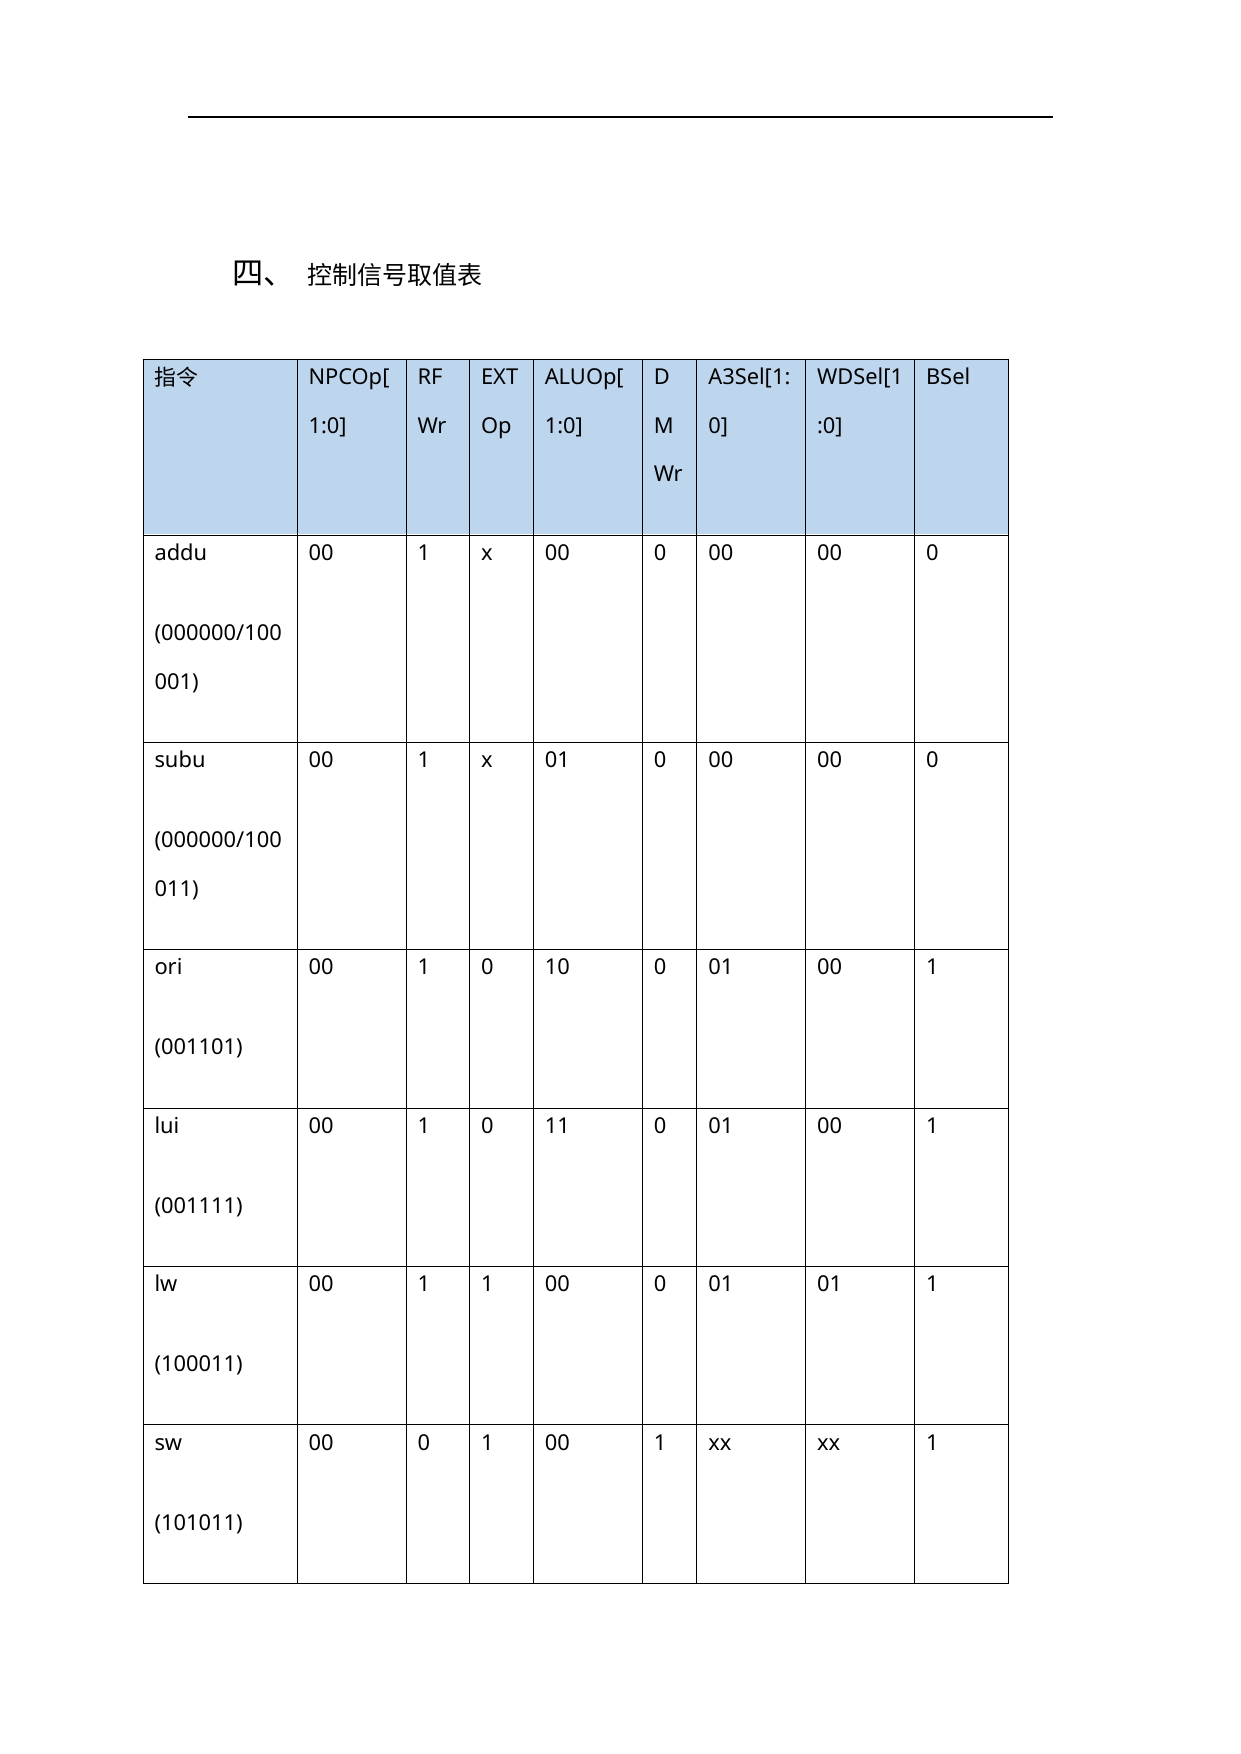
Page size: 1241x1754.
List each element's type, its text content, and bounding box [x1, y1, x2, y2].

table_header BSel [915, 360, 1008, 534]
table_cell ori (001101) [144, 950, 297, 1107]
table_cell subu (000000/100011) [144, 743, 297, 949]
table_cell 00 [298, 743, 406, 949]
table_cell 00 [298, 1109, 406, 1266]
table_cell 00 [298, 536, 406, 742]
table_cell 00 [806, 743, 914, 949]
table_header WDSel[1:0] [806, 360, 914, 534]
list 控制信号取值表 [232, 238, 1053, 303]
table_cell 1 [915, 1109, 1008, 1266]
table_cell 00 [298, 950, 406, 1107]
table_cell 00 [534, 1267, 642, 1424]
table_header 指令 [144, 360, 297, 534]
table_cell 00 [806, 536, 914, 742]
table_cell 10 [534, 950, 642, 1107]
table_cell 01 [697, 1109, 805, 1266]
table_cell 0 [407, 1425, 469, 1583]
table_cell xx [806, 1425, 914, 1583]
table_cell 0 [915, 536, 1008, 742]
table_cell 1 [915, 1267, 1008, 1424]
table_cell x [470, 743, 533, 949]
table_cell 1 [407, 1267, 469, 1424]
table_cell 01 [697, 1267, 805, 1424]
table_header DMWr [643, 360, 696, 534]
table_cell xx [697, 1425, 805, 1583]
table_cell 01 [697, 950, 805, 1107]
table_cell 0 [643, 1109, 696, 1266]
table_cell 0 [643, 950, 696, 1107]
table_cell 00 [697, 743, 805, 949]
table_cell 1 [915, 950, 1008, 1107]
table_cell 00 [697, 536, 805, 742]
table_cell 1 [407, 1109, 469, 1266]
table_cell 0 [643, 536, 696, 742]
table_cell 01 [534, 743, 642, 949]
table_cell lui (001111) [144, 1109, 297, 1266]
table_cell 00 [534, 536, 642, 742]
table_header ALUOp[1:0] [534, 360, 642, 534]
table_cell lw (100011) [144, 1267, 297, 1424]
table_cell sw (101011) [144, 1425, 297, 1583]
table_cell 11 [534, 1109, 642, 1266]
table_cell 00 [534, 1425, 642, 1583]
table_cell 1 [643, 1425, 696, 1583]
table_cell 1 [915, 1425, 1008, 1583]
table_cell 01 [806, 1267, 914, 1424]
table_cell 1 [407, 536, 469, 742]
table_cell 00 [806, 1109, 914, 1266]
table_cell 1 [470, 1425, 533, 1583]
table_header RFWr [407, 360, 469, 534]
table_cell addu (000000/100001) [144, 536, 297, 742]
table_cell 0 [643, 1267, 696, 1424]
table_header A3Sel[1:0] [697, 360, 805, 534]
table_cell 0 [470, 1109, 533, 1266]
table_header EXTOp [470, 360, 533, 534]
table_cell 0 [643, 743, 696, 949]
table_cell 0 [470, 950, 533, 1107]
table_cell 1 [470, 1267, 533, 1424]
table_cell 1 [407, 743, 469, 949]
table_header NPCOp[1:0] [298, 360, 406, 534]
table_cell 1 [407, 950, 469, 1107]
table_cell 00 [298, 1267, 406, 1424]
table_cell 00 [806, 950, 914, 1107]
table_cell 0 [915, 743, 1008, 949]
table_cell 00 [298, 1425, 406, 1583]
table_cell x [470, 536, 533, 742]
